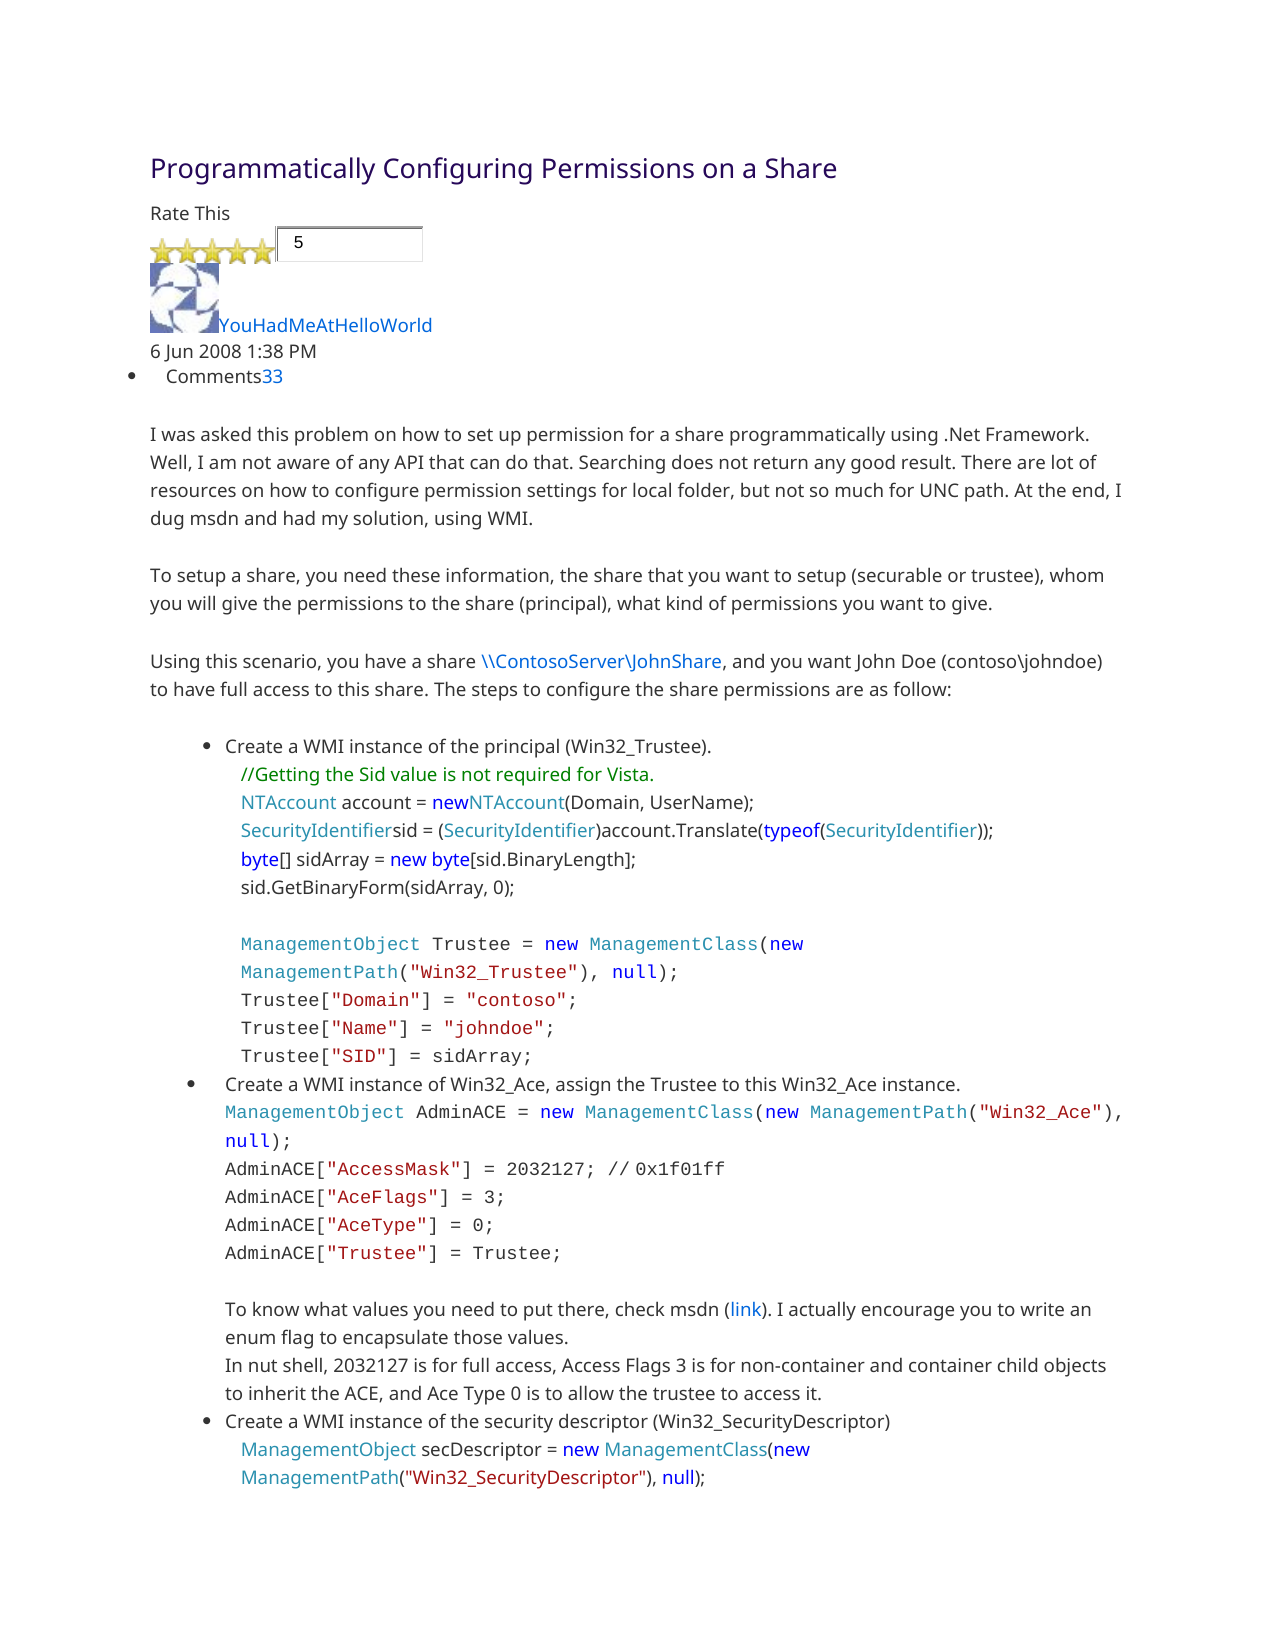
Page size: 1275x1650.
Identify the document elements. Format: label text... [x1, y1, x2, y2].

text 6 Jun 2008 1:38 PM [150, 338, 1125, 363]
text YouHadMeAtHelloWorld [150, 264, 1125, 338]
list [203, 1406, 1125, 1490]
picture [150, 238, 275, 333]
text Programmatically Configuring Permissions on a Share [150, 150, 1125, 187]
text Rate This [150, 201, 1125, 264]
text To setup a share, you need these information, the share that you want to setup (securable or trustee), whom you will give the permissions to the share (principal), what kind of permissions you want to give. [150, 560, 1125, 616]
list Create a WMI instance of Win32_Ace, assign the Trustee to this Win32_Ace instance. ManagementObject AdminACE = new ManagementClass(new ManagementPath("Win32_Ace"), null); AdminACE["AccessMask"] = 2032127; // 0x1f01ff AdminACE["AceFlags"] = 3; AdminACE["AceType"] = 0; AdminACE["Trustee"] = Trustee; To know what values you need to put there, check msdn (link). I actually encourage you to write an enum flag to encapsulate those values. In nut shell, 2032127 is for full access, Access Flags 3 is for non-container and container child objects to inherit the ACE, and Ace Type 0 is to allow the trustee to access it. [187, 1068, 1125, 1406]
text I was asked this problem on how to set up permission for a share programmatically using .Net Framework. Well, I am not aware of any API that can do that. Searching does not return any good result. There are lot of resources on how to configure permission settings for local folder, but not so much for UNC path. At the end, I dug msdn and had my solution, using WMI. [150, 418, 1125, 531]
list Create a WMI instance of the principal (Win32_Trustee). //Getting the Sid value is not required for Vista. NTAccount account = newNTAccount(Domain, UserName); SecurityIdentifiersid = (SecurityIdentifier)account.Translate(typeof(SecurityIdentifier)); byte[] sidArray = new byte[sid.BinaryLength]; sid.GetBinaryForm(sidArray, 0); ManagementObject Trustee = new ManagementClass(new ManagementPath("Win32_Trustee"), null); Trustee["Domain"] = "contoso"; Trustee["Name"] = "johndoe"; Trustee["SID"] = sidArray; [203, 731, 1125, 1068]
list Comments33 [128, 363, 1105, 389]
text Using this scenario, you have a share \\ContosoServer\JohnShare, and you want John Doe (contoso\johndoe) to have full access to this share. The steps to configure the share permissions are as follow: [150, 645, 1125, 702]
